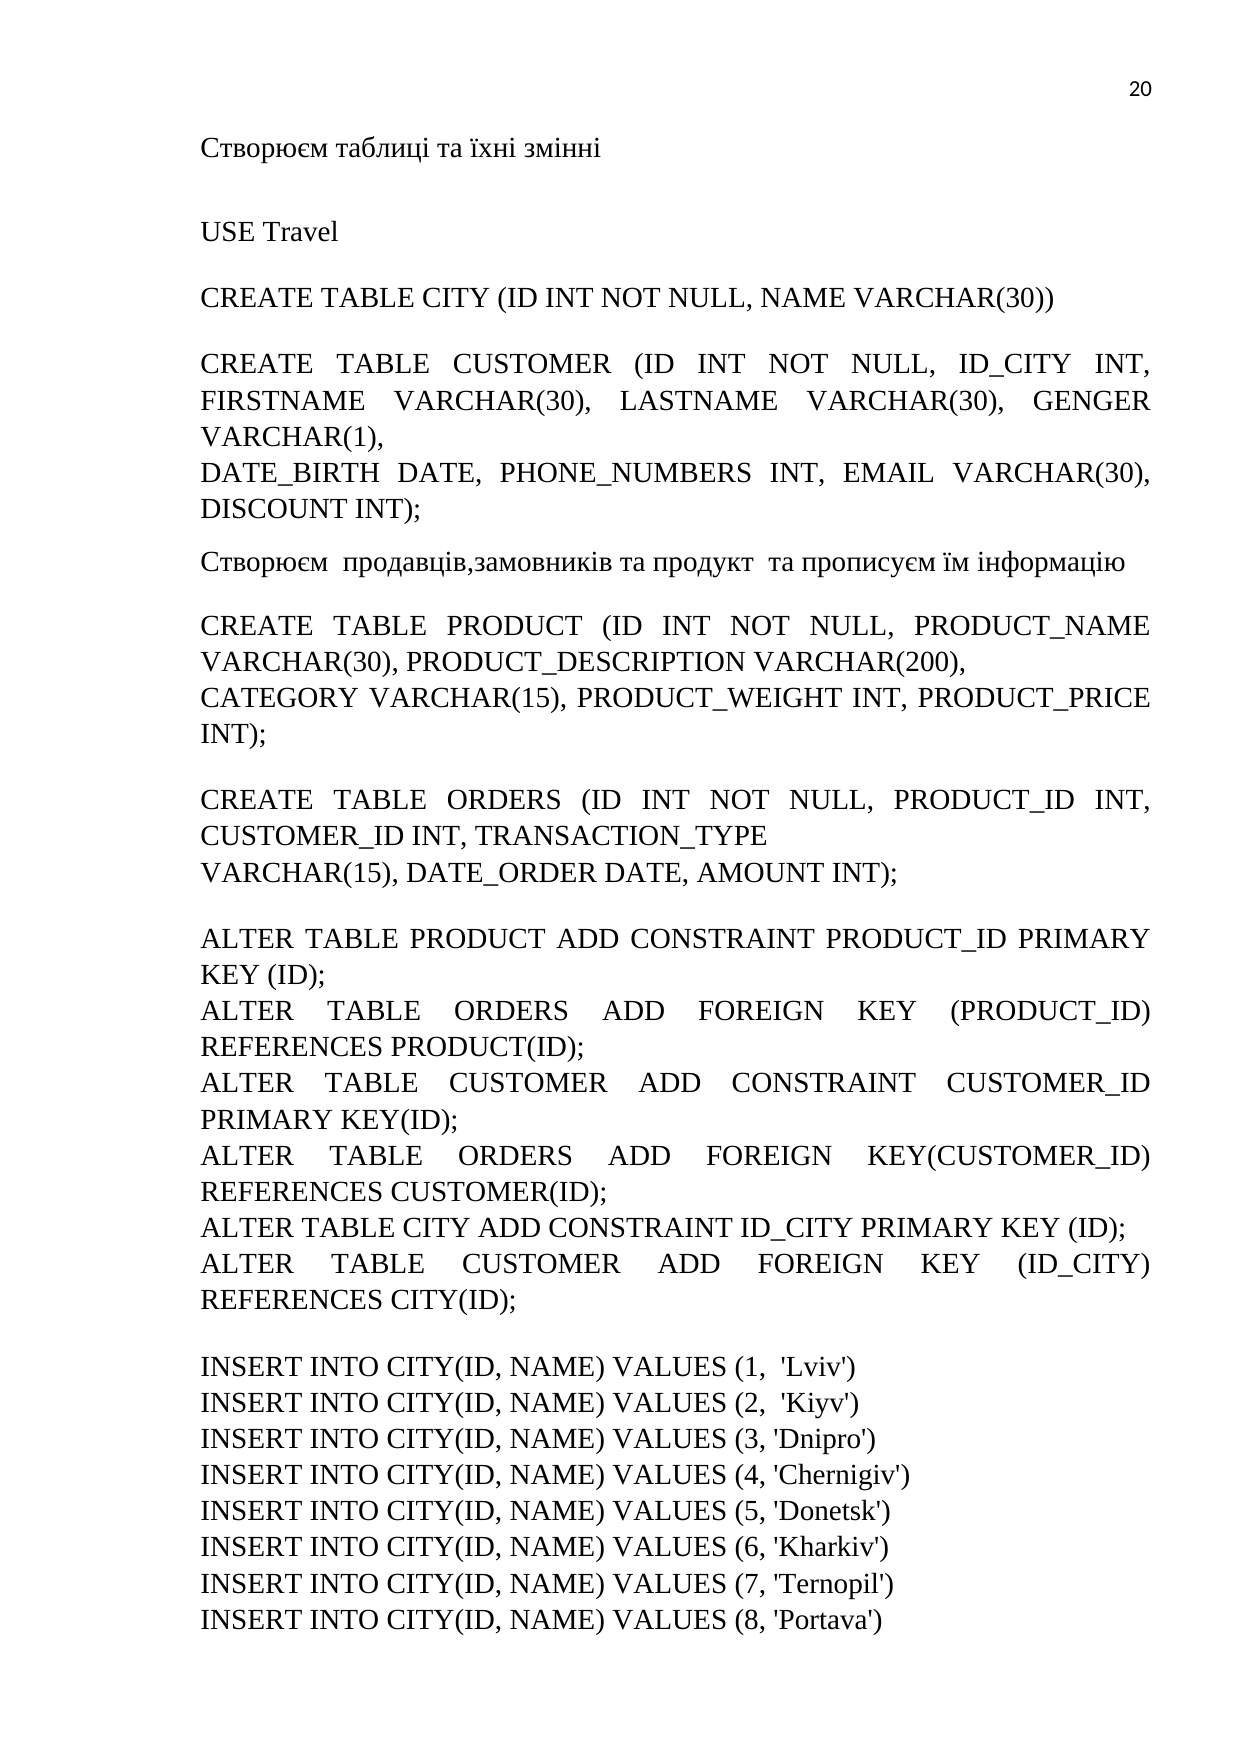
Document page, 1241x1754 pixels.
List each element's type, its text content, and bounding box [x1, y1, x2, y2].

list INSERT INTO CITY(ID, NAME) VALUES (5, 'Donetsk') [200, 1493, 1152, 1527]
list INSERT INTO CITY(ID, NAME) VALUES (1, 'Lviv') [200, 1349, 1152, 1382]
list ALTER TABLE PRODUCT ADD CONSTRAINT PRODUCT_ID PRIMARY KEY (ID); [200, 921, 1152, 991]
text Створюєм таблиці та їхні змінні [200, 130, 1152, 163]
list CATEGORY VARCHAR(15), PRODUCT_WEIGHT INT, PRODUCT_PRICE INT); [200, 680, 1152, 749]
list INSERT INTO CITY(ID, NAME) VALUES (2, 'Kiyv') [200, 1385, 1152, 1418]
list CREATE TABLE CUSTOMER (ID INT NOT NULL, ID_CITY INT, FIRSTNAME VARCHAR(30), LASTNAME VARCHAR(30), GENGER VARCHAR(1), [200, 346, 1152, 452]
list INSERT INTO CITY(ID, NAME) VALUES (8, 'Portava') [200, 1602, 1152, 1635]
list USE Travel [200, 214, 1152, 247]
list DATE_BIRTH DATE, PHONE_NUMBERS INT, EMAIL VARCHAR(30), DISCOUNT INT); [200, 455, 1152, 524]
list VARCHAR(15), DATE_ORDER DATE, AMOUNT INT); [200, 855, 1152, 888]
list INSERT INTO CITY(ID, NAME) VALUES (4, 'Chernigiv') [200, 1457, 1152, 1491]
list CREATE TABLE ORDERS (ID INT NOT NULL, PRODUCT_ID INT, CUSTOMER_ID INT, TRANSACTION_TYPE [200, 782, 1152, 852]
list ALTER TABLE ORDERS ADD FOREIGN KEY(CUSTOMER_ID) REFERENCES CUSTOMER(ID); [200, 1138, 1152, 1208]
list ALTER TABLE CITY ADD CONSTRAINT ID_CITY PRIMARY KEY (ID); [200, 1210, 1152, 1244]
list INSERT INTO CITY(ID, NAME) VALUES (7, 'Ternopil') [200, 1566, 1152, 1599]
text Створюєм продавців,замовників та продукт та прописуєм їм інформацію [200, 544, 1152, 577]
list CREATE TABLE CITY (ID INT NOT NULL, NAME VARCHAR(30)) [200, 280, 1152, 314]
list CREATE TABLE PRODUCT (ID INT NOT NULL, PRODUCT_NAME VARCHAR(30), PRODUCT_DESCRIPTION VARCHAR(200), [200, 608, 1152, 677]
list INSERT INTO CITY(ID, NAME) VALUES (6, 'Kharkiv') [200, 1529, 1152, 1563]
list INSERT INTO CITY(ID, NAME) VALUES (3, 'Dnipro') [200, 1421, 1152, 1455]
list ALTER TABLE CUSTOMER ADD FOREIGN KEY (ID_CITY) REFERENCES CITY(ID); [200, 1246, 1152, 1316]
list ALTER TABLE CUSTOMER ADD CONSTRAINT CUSTOMER_ID PRIMARY KEY(ID); [200, 1066, 1152, 1135]
list ALTER TABLE ORDERS ADD FOREIGN KEY (PRODUCT_ID) REFERENCES PRODUCT(ID); [200, 993, 1152, 1063]
